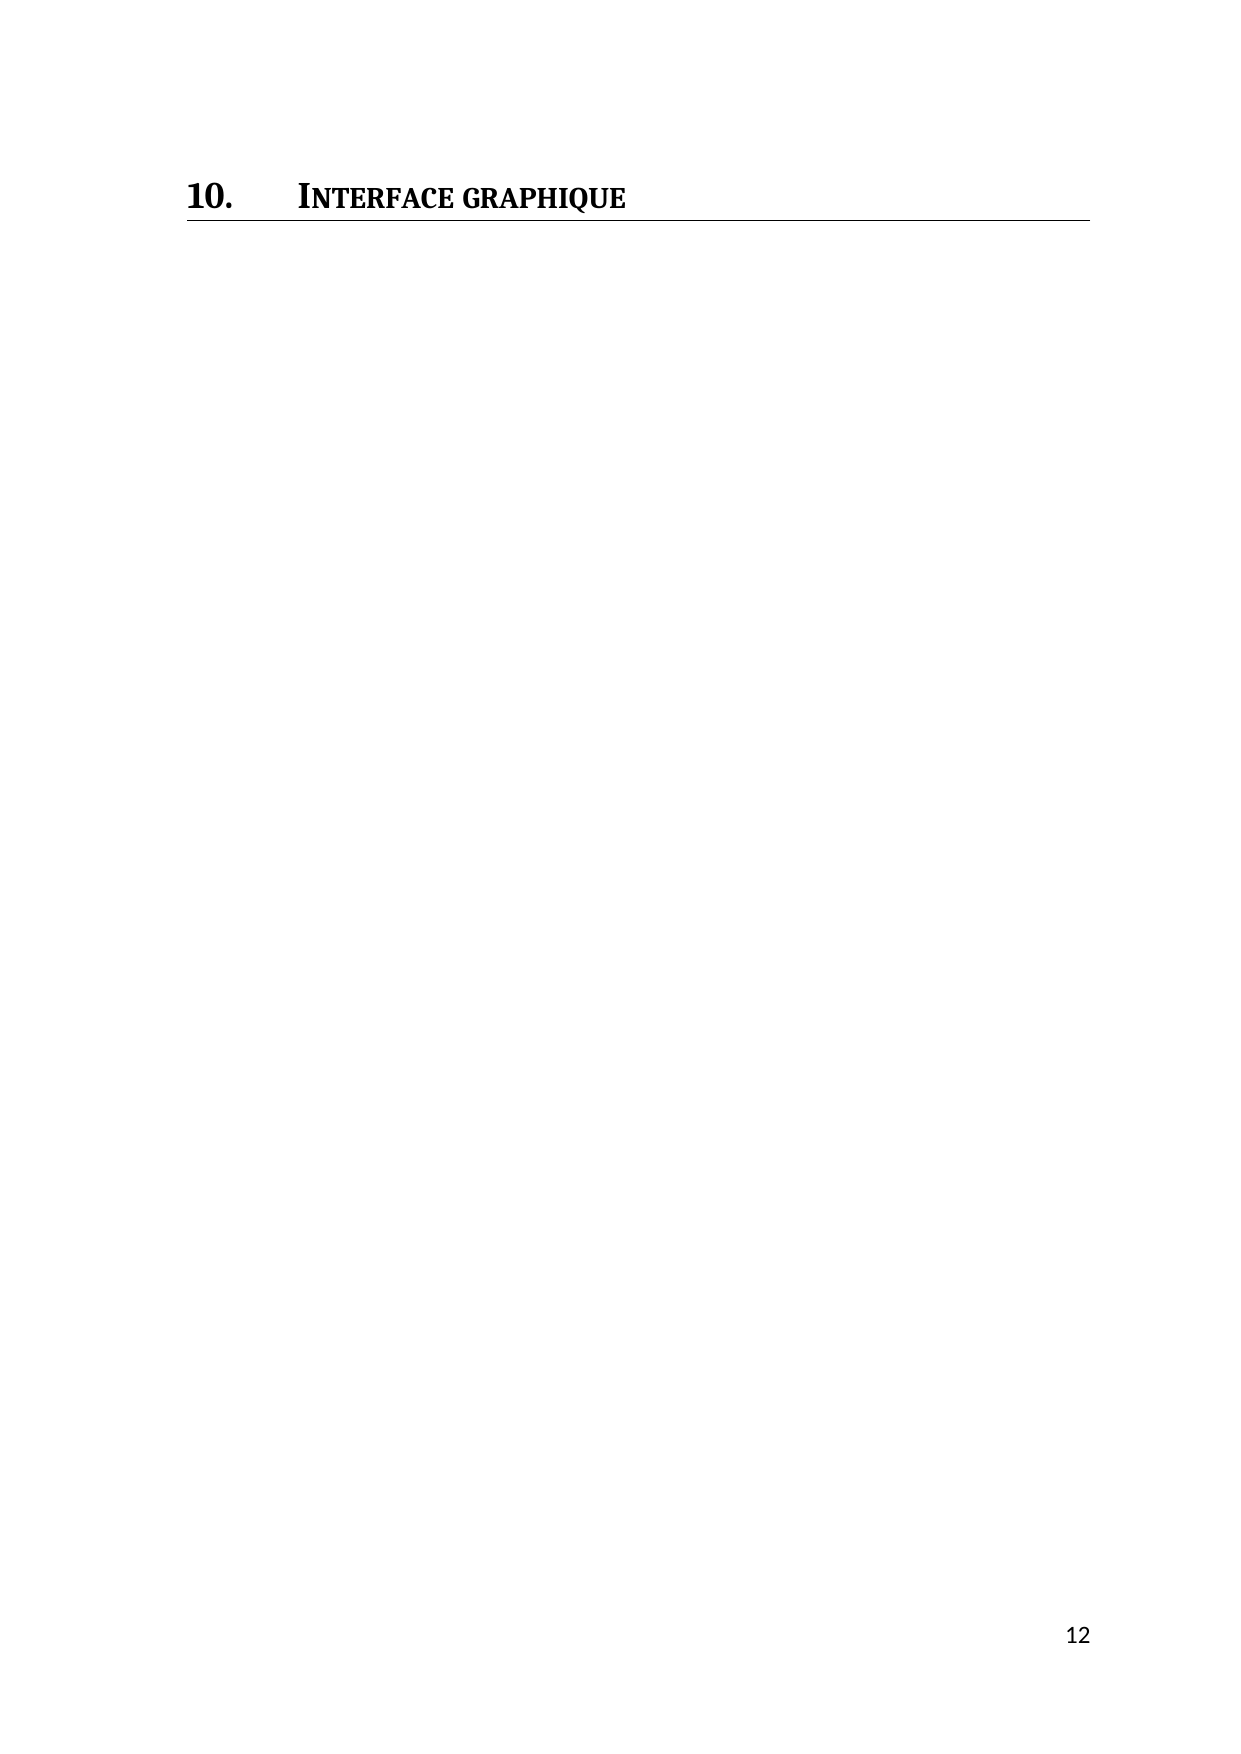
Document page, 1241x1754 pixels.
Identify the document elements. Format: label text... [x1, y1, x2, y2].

subtitle Interface graphique [187, 175, 1090, 220]
